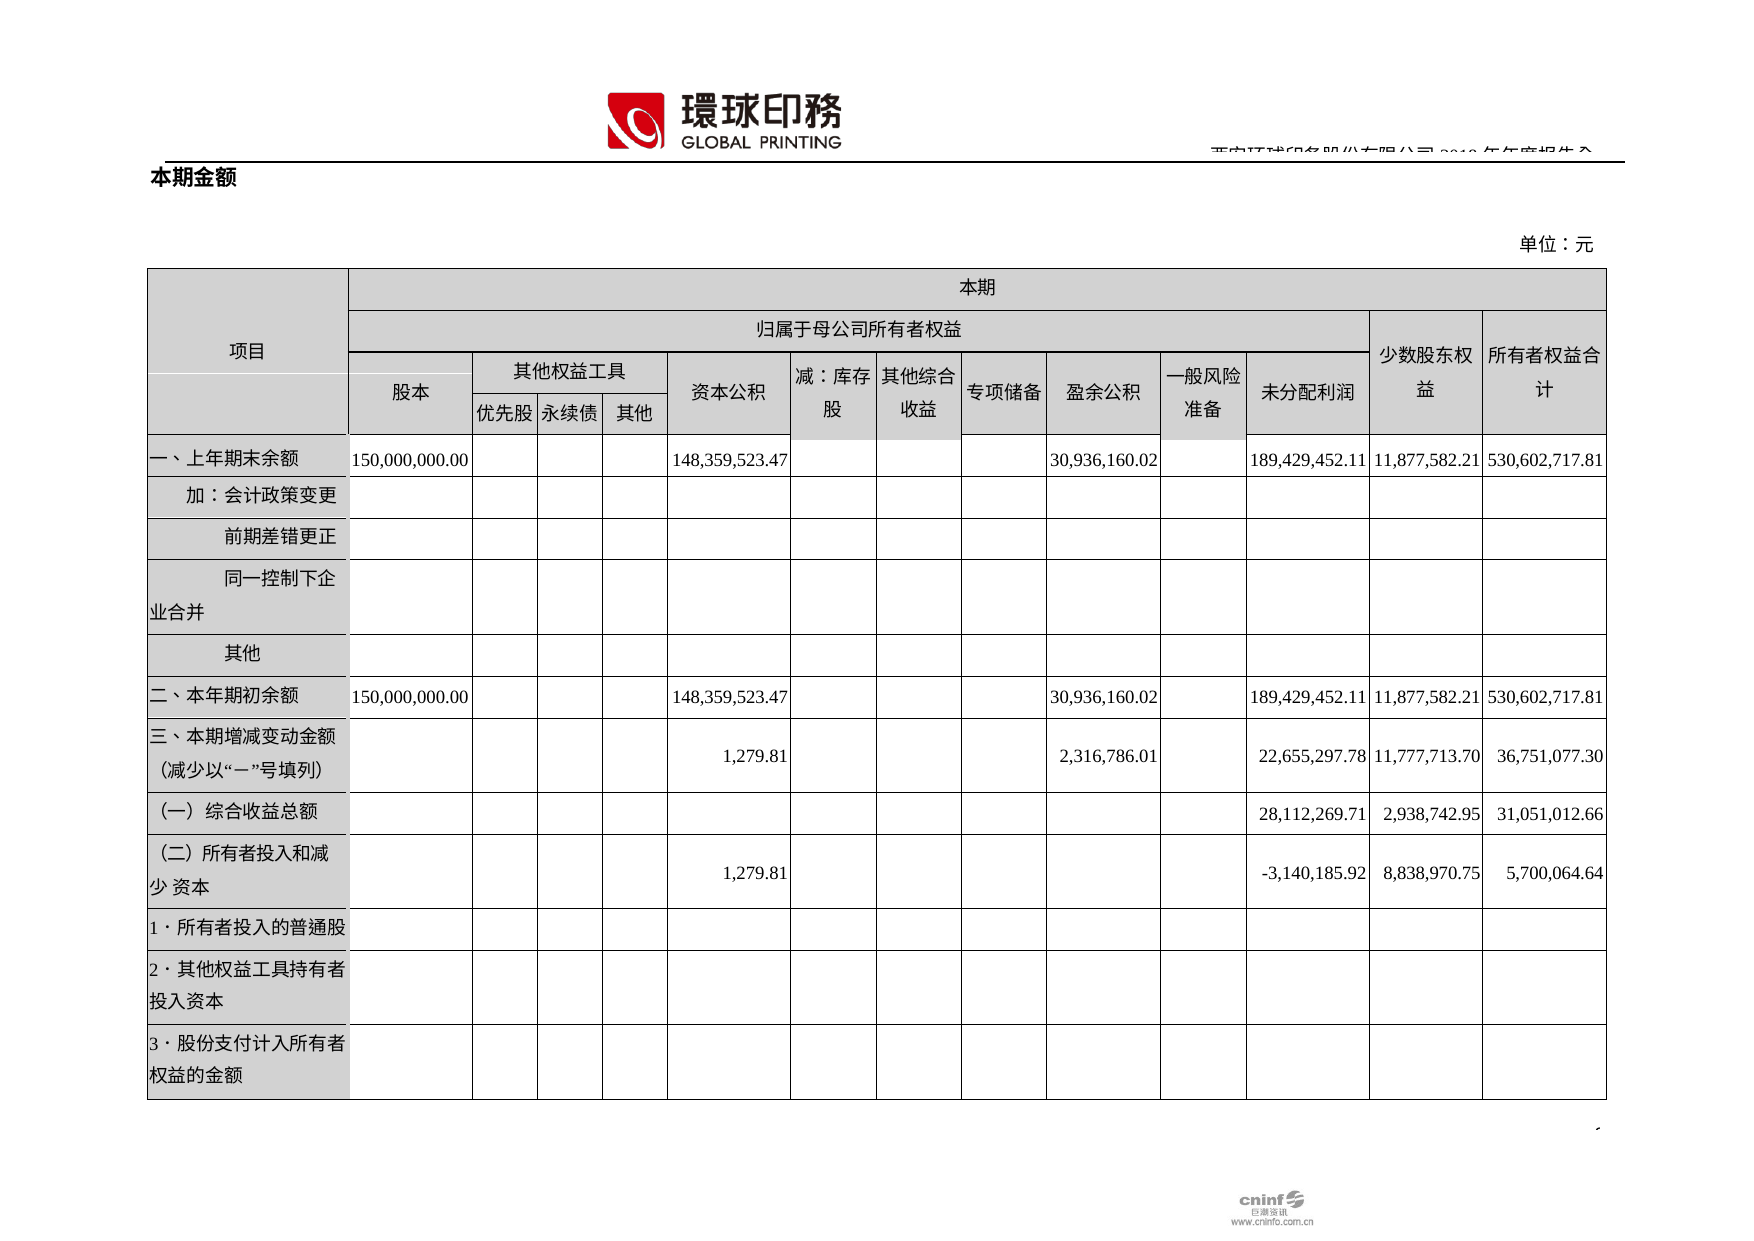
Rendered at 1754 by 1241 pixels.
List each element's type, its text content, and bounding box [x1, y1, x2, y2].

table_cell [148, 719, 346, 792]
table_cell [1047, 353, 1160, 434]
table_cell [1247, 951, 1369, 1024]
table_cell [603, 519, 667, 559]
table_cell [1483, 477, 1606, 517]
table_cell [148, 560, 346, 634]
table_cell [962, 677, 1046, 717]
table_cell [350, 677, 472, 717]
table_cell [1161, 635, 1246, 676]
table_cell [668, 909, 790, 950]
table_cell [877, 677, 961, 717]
picture [603, 88, 845, 153]
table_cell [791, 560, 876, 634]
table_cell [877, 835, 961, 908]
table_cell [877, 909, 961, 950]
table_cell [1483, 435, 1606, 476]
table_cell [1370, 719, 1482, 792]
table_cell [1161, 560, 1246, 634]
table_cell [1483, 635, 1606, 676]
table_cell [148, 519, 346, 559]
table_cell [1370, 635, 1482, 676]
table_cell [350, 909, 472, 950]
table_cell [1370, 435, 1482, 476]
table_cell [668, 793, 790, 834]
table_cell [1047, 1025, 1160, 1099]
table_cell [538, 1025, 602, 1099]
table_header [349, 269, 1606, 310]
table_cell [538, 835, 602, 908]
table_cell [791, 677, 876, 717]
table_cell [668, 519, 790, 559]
subtitle 本期金额 [150, 162, 1618, 192]
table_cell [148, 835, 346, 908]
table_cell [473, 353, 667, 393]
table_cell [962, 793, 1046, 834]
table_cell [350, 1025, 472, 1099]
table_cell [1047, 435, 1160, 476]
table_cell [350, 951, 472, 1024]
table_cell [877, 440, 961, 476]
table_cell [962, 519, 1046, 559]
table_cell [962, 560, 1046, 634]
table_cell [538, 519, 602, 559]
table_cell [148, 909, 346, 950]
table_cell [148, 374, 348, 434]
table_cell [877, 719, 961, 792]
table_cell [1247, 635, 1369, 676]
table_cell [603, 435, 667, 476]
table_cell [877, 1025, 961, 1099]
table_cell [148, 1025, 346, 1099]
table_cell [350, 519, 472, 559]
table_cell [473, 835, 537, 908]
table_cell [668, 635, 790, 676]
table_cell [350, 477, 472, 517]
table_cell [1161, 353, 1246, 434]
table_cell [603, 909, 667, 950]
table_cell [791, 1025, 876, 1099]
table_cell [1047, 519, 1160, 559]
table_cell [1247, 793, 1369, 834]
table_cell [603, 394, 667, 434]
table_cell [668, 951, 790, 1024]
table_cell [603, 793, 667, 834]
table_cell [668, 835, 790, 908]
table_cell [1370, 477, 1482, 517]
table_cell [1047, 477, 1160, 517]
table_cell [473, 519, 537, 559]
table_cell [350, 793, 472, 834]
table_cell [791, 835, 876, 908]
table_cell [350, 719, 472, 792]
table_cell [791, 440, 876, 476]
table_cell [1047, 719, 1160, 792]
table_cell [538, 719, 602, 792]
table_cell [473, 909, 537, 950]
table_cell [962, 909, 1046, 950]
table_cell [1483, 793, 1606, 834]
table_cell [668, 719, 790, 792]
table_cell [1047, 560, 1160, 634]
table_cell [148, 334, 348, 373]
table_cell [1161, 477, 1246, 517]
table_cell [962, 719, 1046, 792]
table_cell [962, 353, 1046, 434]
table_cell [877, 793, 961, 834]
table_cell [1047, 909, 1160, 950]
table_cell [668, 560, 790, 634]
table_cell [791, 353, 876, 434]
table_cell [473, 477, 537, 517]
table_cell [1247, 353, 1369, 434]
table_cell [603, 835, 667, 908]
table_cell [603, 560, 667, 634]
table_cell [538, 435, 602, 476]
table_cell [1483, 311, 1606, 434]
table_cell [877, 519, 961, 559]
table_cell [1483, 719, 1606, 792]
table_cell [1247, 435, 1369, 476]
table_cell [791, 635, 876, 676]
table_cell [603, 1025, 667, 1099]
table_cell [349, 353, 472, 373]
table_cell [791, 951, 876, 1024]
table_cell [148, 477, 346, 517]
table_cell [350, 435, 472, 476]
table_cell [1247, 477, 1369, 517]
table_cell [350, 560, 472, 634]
text 单位：元 [135, 231, 1594, 257]
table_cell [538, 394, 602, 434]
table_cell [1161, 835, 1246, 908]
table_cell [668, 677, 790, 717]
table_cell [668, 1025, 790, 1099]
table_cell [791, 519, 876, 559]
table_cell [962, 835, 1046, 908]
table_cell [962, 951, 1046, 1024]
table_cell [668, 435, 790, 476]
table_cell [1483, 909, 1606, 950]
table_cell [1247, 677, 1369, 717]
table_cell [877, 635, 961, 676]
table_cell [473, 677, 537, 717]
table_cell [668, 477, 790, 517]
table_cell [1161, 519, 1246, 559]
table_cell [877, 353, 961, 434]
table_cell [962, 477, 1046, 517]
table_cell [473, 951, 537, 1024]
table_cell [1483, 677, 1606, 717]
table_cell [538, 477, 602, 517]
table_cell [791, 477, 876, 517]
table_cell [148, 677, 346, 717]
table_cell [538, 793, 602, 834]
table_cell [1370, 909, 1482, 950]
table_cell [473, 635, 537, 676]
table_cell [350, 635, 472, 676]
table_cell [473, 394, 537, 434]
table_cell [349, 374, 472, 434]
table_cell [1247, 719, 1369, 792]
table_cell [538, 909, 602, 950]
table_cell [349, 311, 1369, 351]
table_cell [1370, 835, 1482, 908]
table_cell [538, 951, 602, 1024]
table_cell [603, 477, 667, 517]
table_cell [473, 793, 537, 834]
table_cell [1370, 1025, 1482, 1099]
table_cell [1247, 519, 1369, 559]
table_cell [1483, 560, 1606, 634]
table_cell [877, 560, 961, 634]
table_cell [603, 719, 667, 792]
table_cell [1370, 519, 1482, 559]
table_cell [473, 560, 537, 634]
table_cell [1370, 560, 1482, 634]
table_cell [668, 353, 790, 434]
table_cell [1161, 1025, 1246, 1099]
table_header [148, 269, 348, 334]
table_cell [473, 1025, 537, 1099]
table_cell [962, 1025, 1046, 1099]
picture [1227, 1188, 1316, 1228]
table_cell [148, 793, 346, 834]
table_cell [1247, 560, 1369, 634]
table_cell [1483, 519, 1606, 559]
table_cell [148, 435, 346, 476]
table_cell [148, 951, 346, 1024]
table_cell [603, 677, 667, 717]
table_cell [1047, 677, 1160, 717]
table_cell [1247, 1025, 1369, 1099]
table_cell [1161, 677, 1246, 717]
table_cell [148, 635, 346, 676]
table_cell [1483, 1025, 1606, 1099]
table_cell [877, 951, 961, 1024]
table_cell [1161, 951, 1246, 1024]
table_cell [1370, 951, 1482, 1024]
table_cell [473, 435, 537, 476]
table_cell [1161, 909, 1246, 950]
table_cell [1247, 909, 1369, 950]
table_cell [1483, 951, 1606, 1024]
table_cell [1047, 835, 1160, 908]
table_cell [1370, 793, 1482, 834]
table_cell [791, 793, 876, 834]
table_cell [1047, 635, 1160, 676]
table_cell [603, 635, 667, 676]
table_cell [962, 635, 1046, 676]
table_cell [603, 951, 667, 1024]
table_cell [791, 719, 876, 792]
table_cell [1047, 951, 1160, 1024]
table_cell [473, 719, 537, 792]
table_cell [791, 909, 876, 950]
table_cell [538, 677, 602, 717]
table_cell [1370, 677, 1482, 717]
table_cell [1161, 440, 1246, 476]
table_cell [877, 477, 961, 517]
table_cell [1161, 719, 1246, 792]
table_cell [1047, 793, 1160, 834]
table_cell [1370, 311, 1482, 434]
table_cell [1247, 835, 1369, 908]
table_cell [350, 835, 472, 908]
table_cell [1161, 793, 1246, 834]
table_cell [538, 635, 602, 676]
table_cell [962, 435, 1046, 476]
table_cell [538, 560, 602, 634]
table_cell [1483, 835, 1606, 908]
